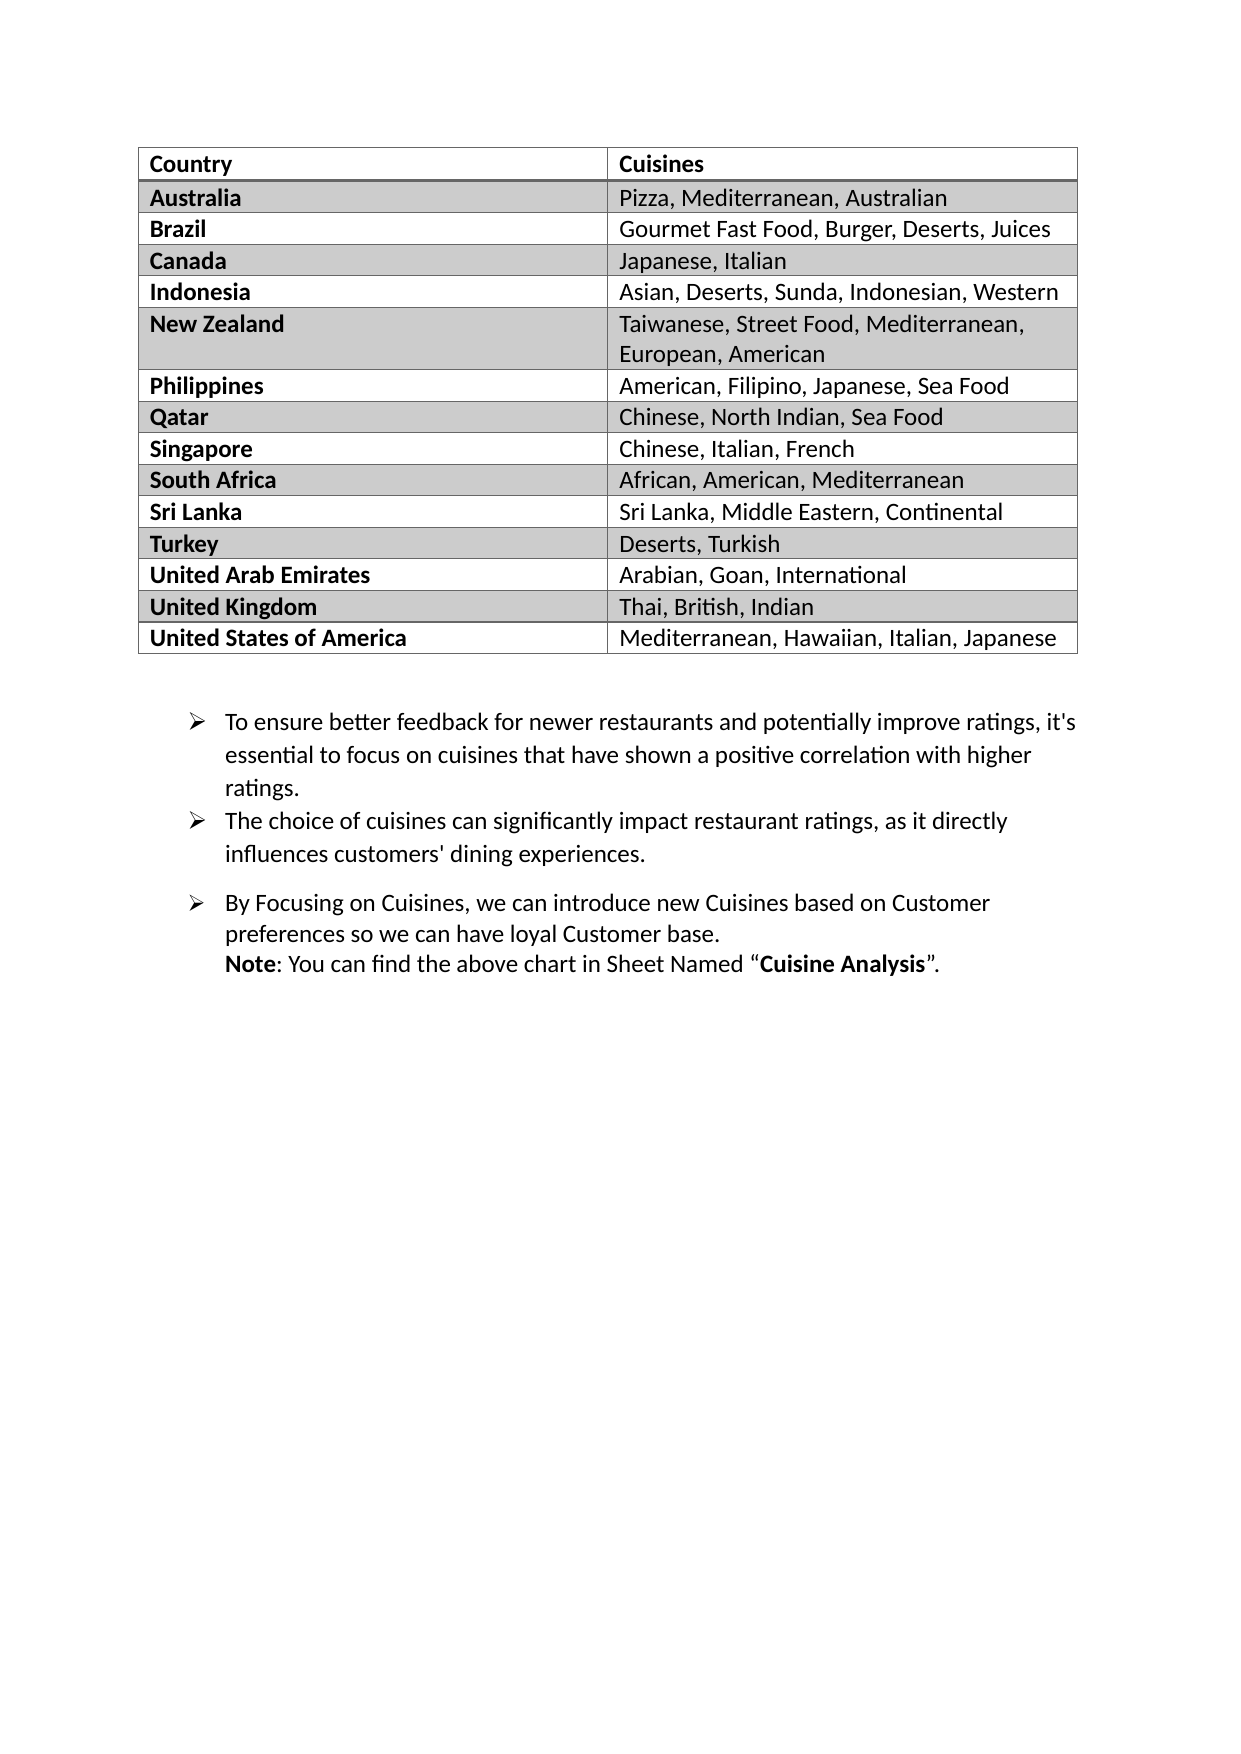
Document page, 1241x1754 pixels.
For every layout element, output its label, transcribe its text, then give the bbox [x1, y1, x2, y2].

table_cell Asian, Deserts, Sunda, Indonesian, Western [608, 276, 1077, 307]
table_cell Pizza, Mediterranean, Australian [608, 182, 1077, 212]
table_cell New Zealand [139, 308, 607, 369]
list The choice of cuisines can significantly impact restaurant ratings, as it directly influences customers' dining experiences. [187, 805, 1090, 868]
table_cell United Kingdom [139, 591, 607, 621]
table_cell Thai, British, Indian [608, 591, 1077, 621]
table_header Country [139, 148, 607, 178]
table_cell South Africa [139, 465, 607, 495]
text Note: You can find the above chart in Sheet Named “Cuisine Analysis”. [150, 948, 1090, 979]
table_cell Mediterranean, Hawaiian, Italian, Japanese [608, 623, 1077, 653]
table_cell Australia [139, 182, 607, 212]
table_cell American, Filipino, Japanese, Sea Food [608, 370, 1077, 401]
table_cell Sri Lanka, Middle Eastern, Continental [608, 496, 1077, 527]
table_cell Turkey [139, 528, 607, 558]
table_cell Deserts, Turkish [608, 528, 1077, 558]
table_cell Qatar [139, 402, 607, 432]
table_cell Indonesia [139, 276, 607, 307]
table_cell Singapore [139, 433, 607, 464]
list To ensure better feedback for newer restaurants and potentially improve ratings, it's essential to focus on cuisines that have shown a positive correlation with higher ratings. [187, 706, 1090, 802]
table_cell African, American, Mediterranean [608, 465, 1077, 495]
table_cell Brazil [139, 213, 607, 244]
table_cell Sri Lanka [139, 496, 607, 527]
table_cell Japanese, Italian [608, 245, 1077, 275]
table_cell Taiwanese, Street Food, Mediterranean, European, American [608, 308, 1077, 369]
table_cell Chinese, Italian, French [608, 433, 1077, 464]
table_cell Arabian, Goan, International [608, 559, 1077, 590]
table_cell Philippines [139, 370, 607, 401]
table_cell Gourmet Fast Food, Burger, Deserts, Juices [608, 213, 1077, 244]
table_cell United Arab Emirates [139, 559, 607, 590]
table_header Cuisines [608, 148, 1077, 178]
table_cell Chinese, North Indian, Sea Food [608, 402, 1077, 432]
table_cell United States of America [139, 623, 607, 653]
table_cell Canada [139, 245, 607, 275]
list By Focusing on Cuisines, we can introduce new Cuisines based on Customer preferences so we can have loyal Customer base. [187, 887, 1090, 948]
